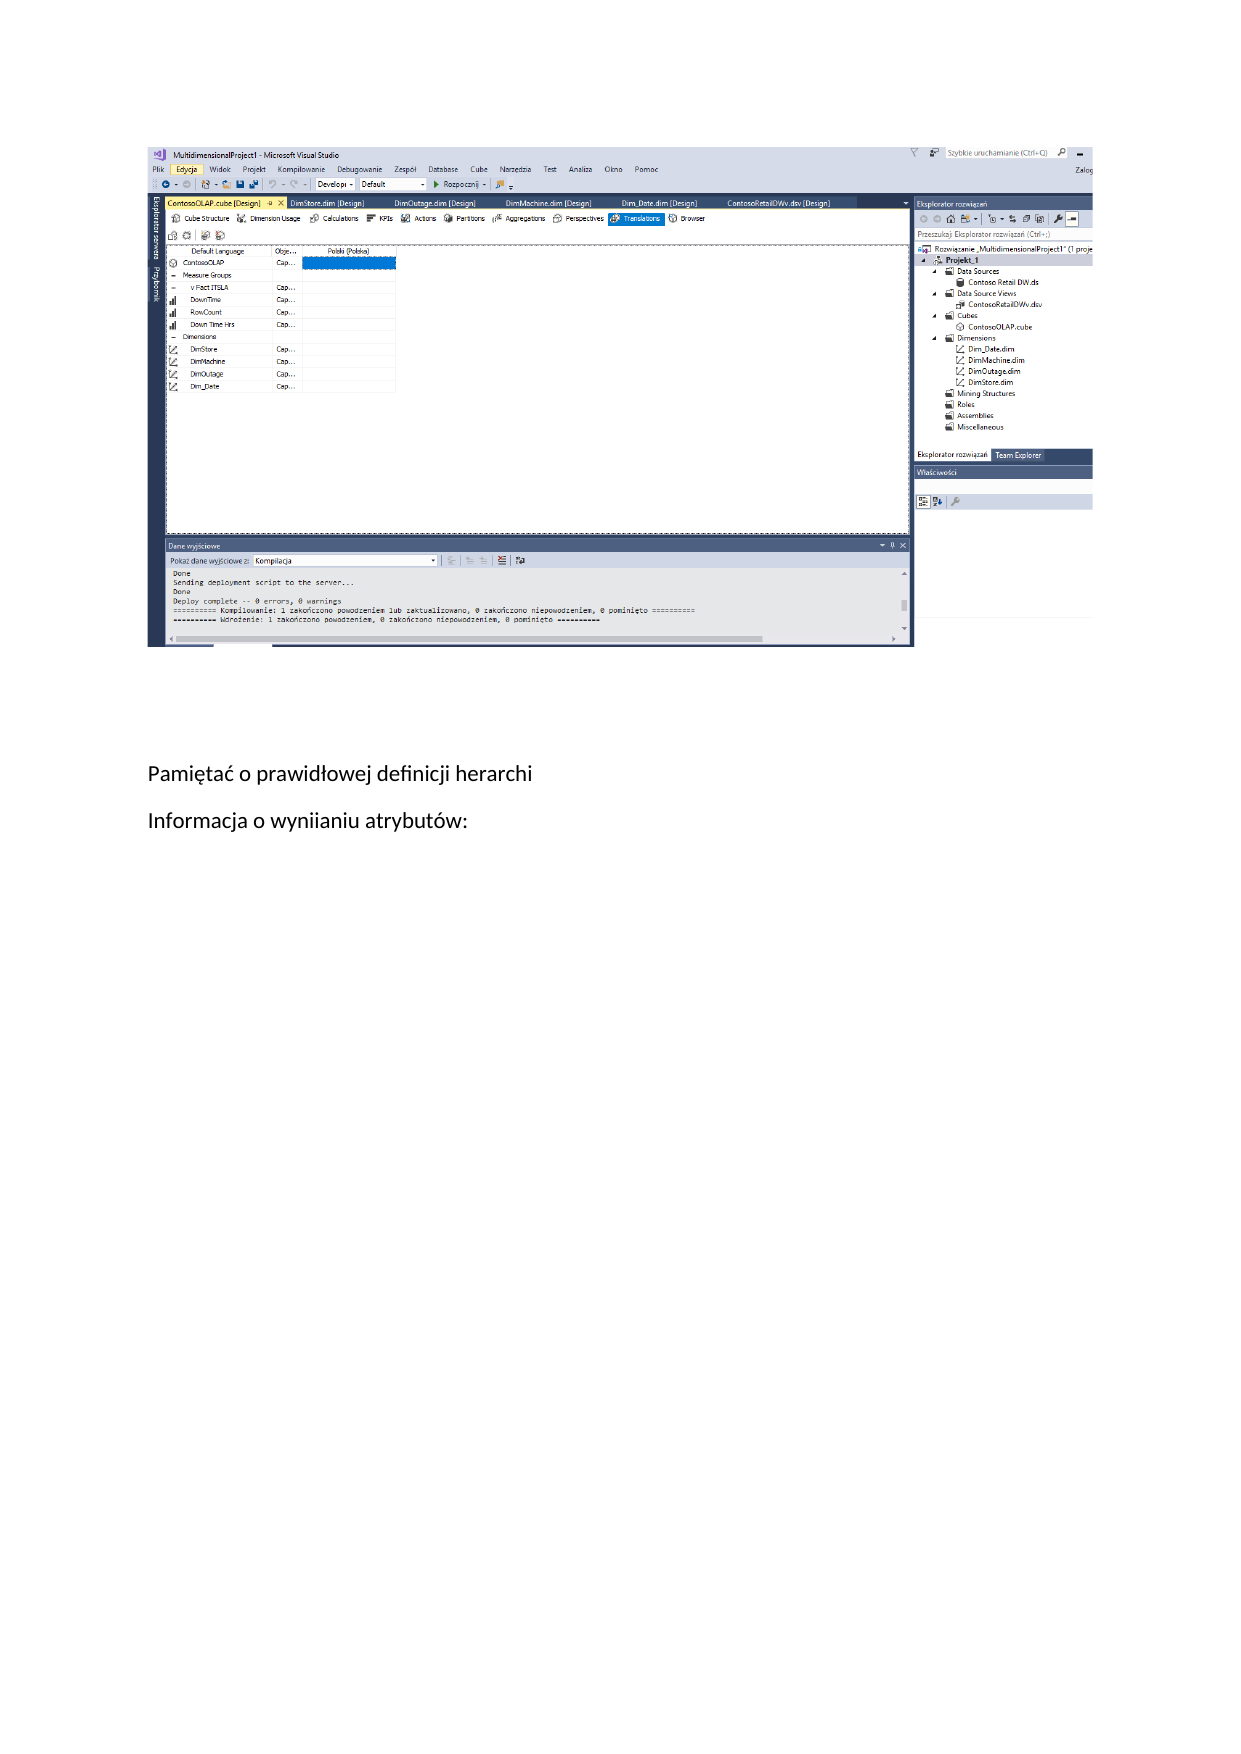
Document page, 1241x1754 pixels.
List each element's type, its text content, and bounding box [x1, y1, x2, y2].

text Pamiętać o prawidłowej definicji herarchi [148, 759, 1093, 787]
text Informacja o wyniianiu atrybutów: [148, 806, 1093, 834]
picture [147, 147, 1093, 647]
